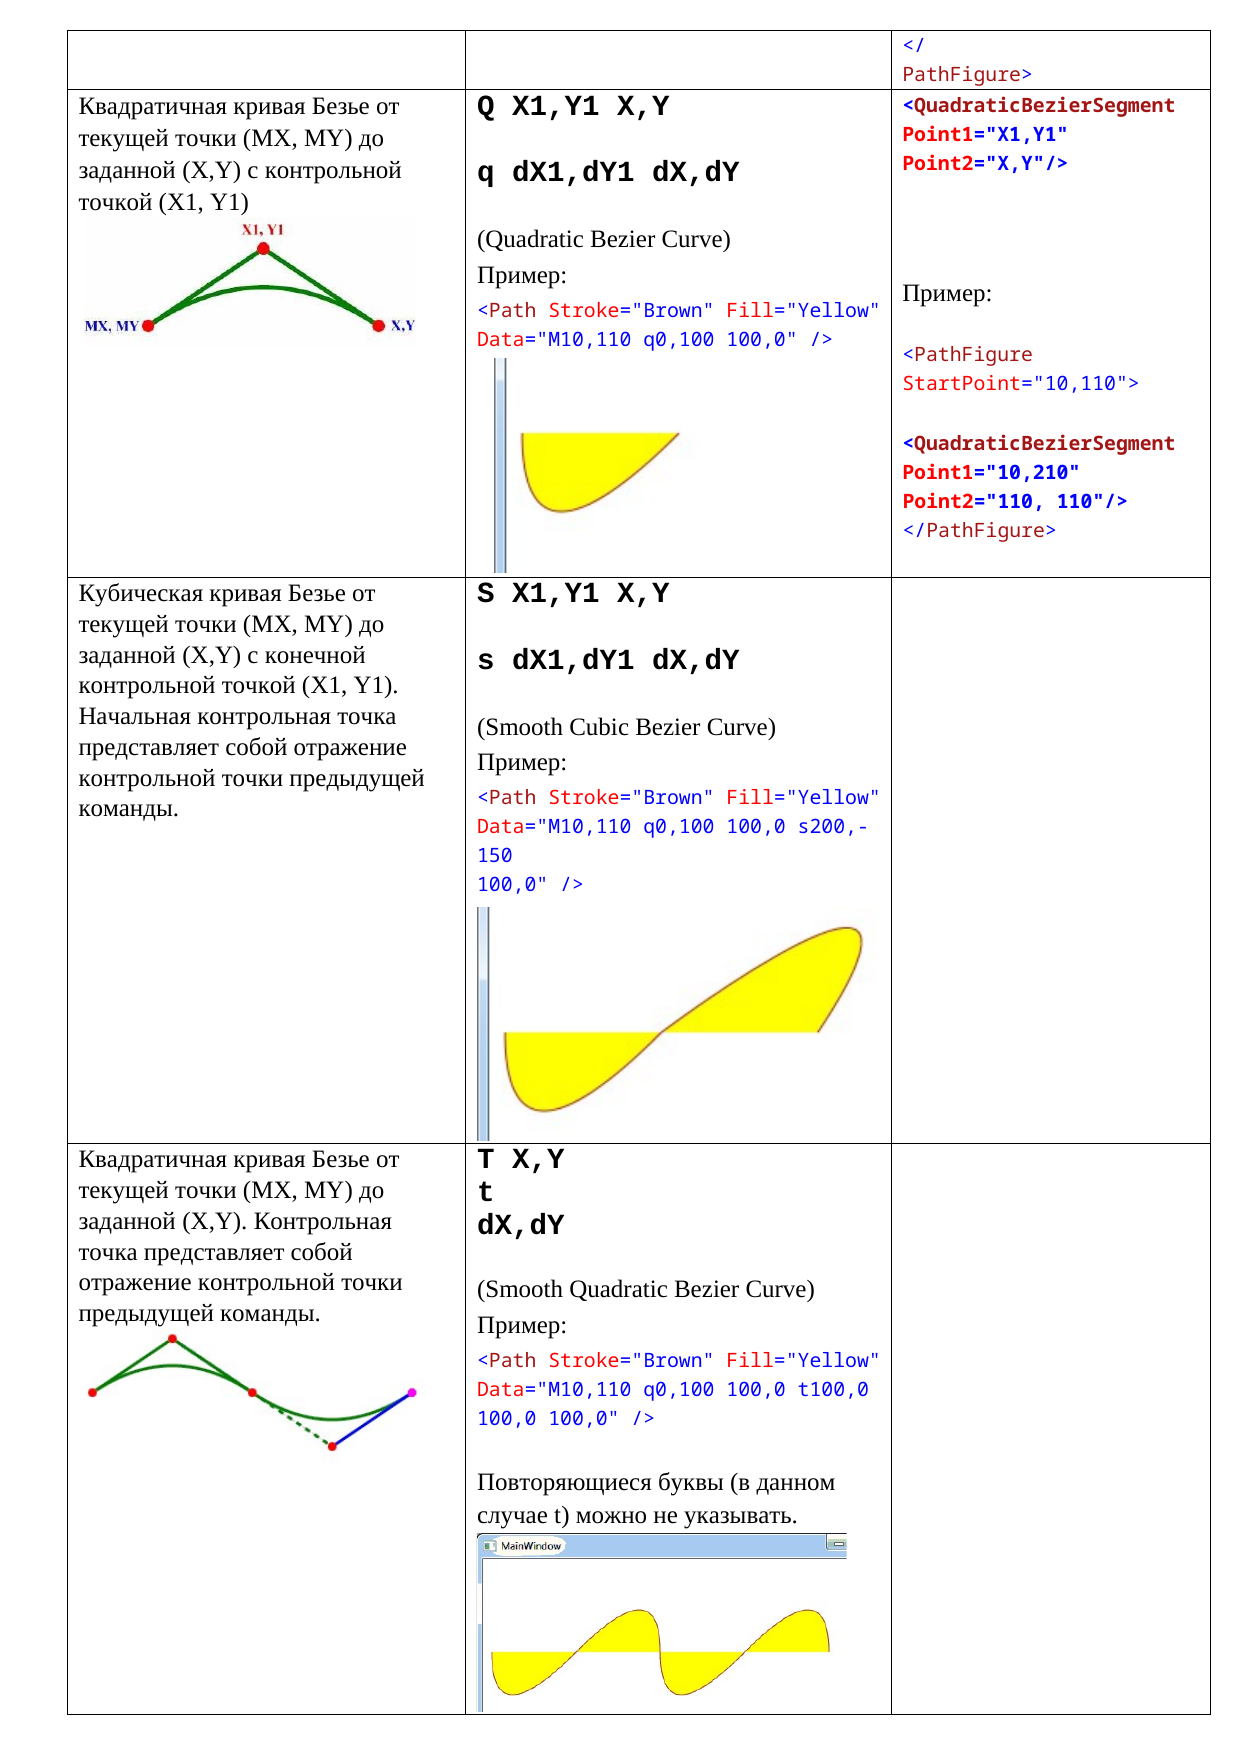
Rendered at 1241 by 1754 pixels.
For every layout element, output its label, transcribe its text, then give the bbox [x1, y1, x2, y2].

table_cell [892, 31, 1210, 89]
table_cell Q X1,Y1 X,Y q dX1,dY1 dX,dY (Quadratic Bezier Curve) Пример: <Path Stroke="Brown" Fill="Yellow" Data="M10,110 q0,100 100,0" /> [466, 90, 891, 577]
table_cell T X,Y t dX,dY (Smooth Quadratic Bezier Curve) Пример: <Path Stroke="Brown" Fill="Yellow" Data="M10,110 q0,100 100,0 t100,0 100,0 100,0" /> Повторяющиеся буквы (в данном случае t) можно не указывать. [466, 1144, 891, 1713]
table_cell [466, 31, 891, 89]
picture [477, 907, 879, 1141]
table_cell S X1,Y1 X,Y s dX1,dY1 dX,dY (Smooth Cubic Bezier Curve) Пример: <Path Stroke="Brown" Fill="Yellow" Data="M10,110 q0,100 100,0 s200,-150 100,0" /> [466, 578, 891, 1143]
picture [476, 1533, 847, 1712]
table_cell Кубическая кривая Безье от текущей точки (MX, MY) до заданной (X,Y) с конечной контрольной точкой (X1, Y1). Начальная контрольная точка представляет собой отражение контрольной точки предыдущей команды. [68, 578, 465, 1143]
picture [84, 218, 416, 348]
picture [84, 1328, 426, 1466]
table_cell Квадратичная кривая Безье от текущей точки (MX, MY) до заданной (X,Y). Контрольная точка представляет собой отражение контрольной точки предыдущей команды. [68, 1144, 465, 1713]
table_cell <QuadraticBezierSegment Point1="X1,Y1" Point2="X,Y"/> Пример: <PathFigure StartPoint="10,110"> <QuadraticBezierSegment Point1="10,210" Point2="110, 110"/> </PathFigure> [892, 90, 1210, 577]
table_cell Квадратичная кривая Безье от текущей точки (MX, MY) до заданной (X,Y) с контрольной точкой (X1, Y1) [68, 90, 465, 577]
table_cell [892, 1144, 1210, 1713]
picture [494, 358, 717, 573]
table_cell [892, 578, 1210, 1143]
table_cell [68, 31, 465, 89]
